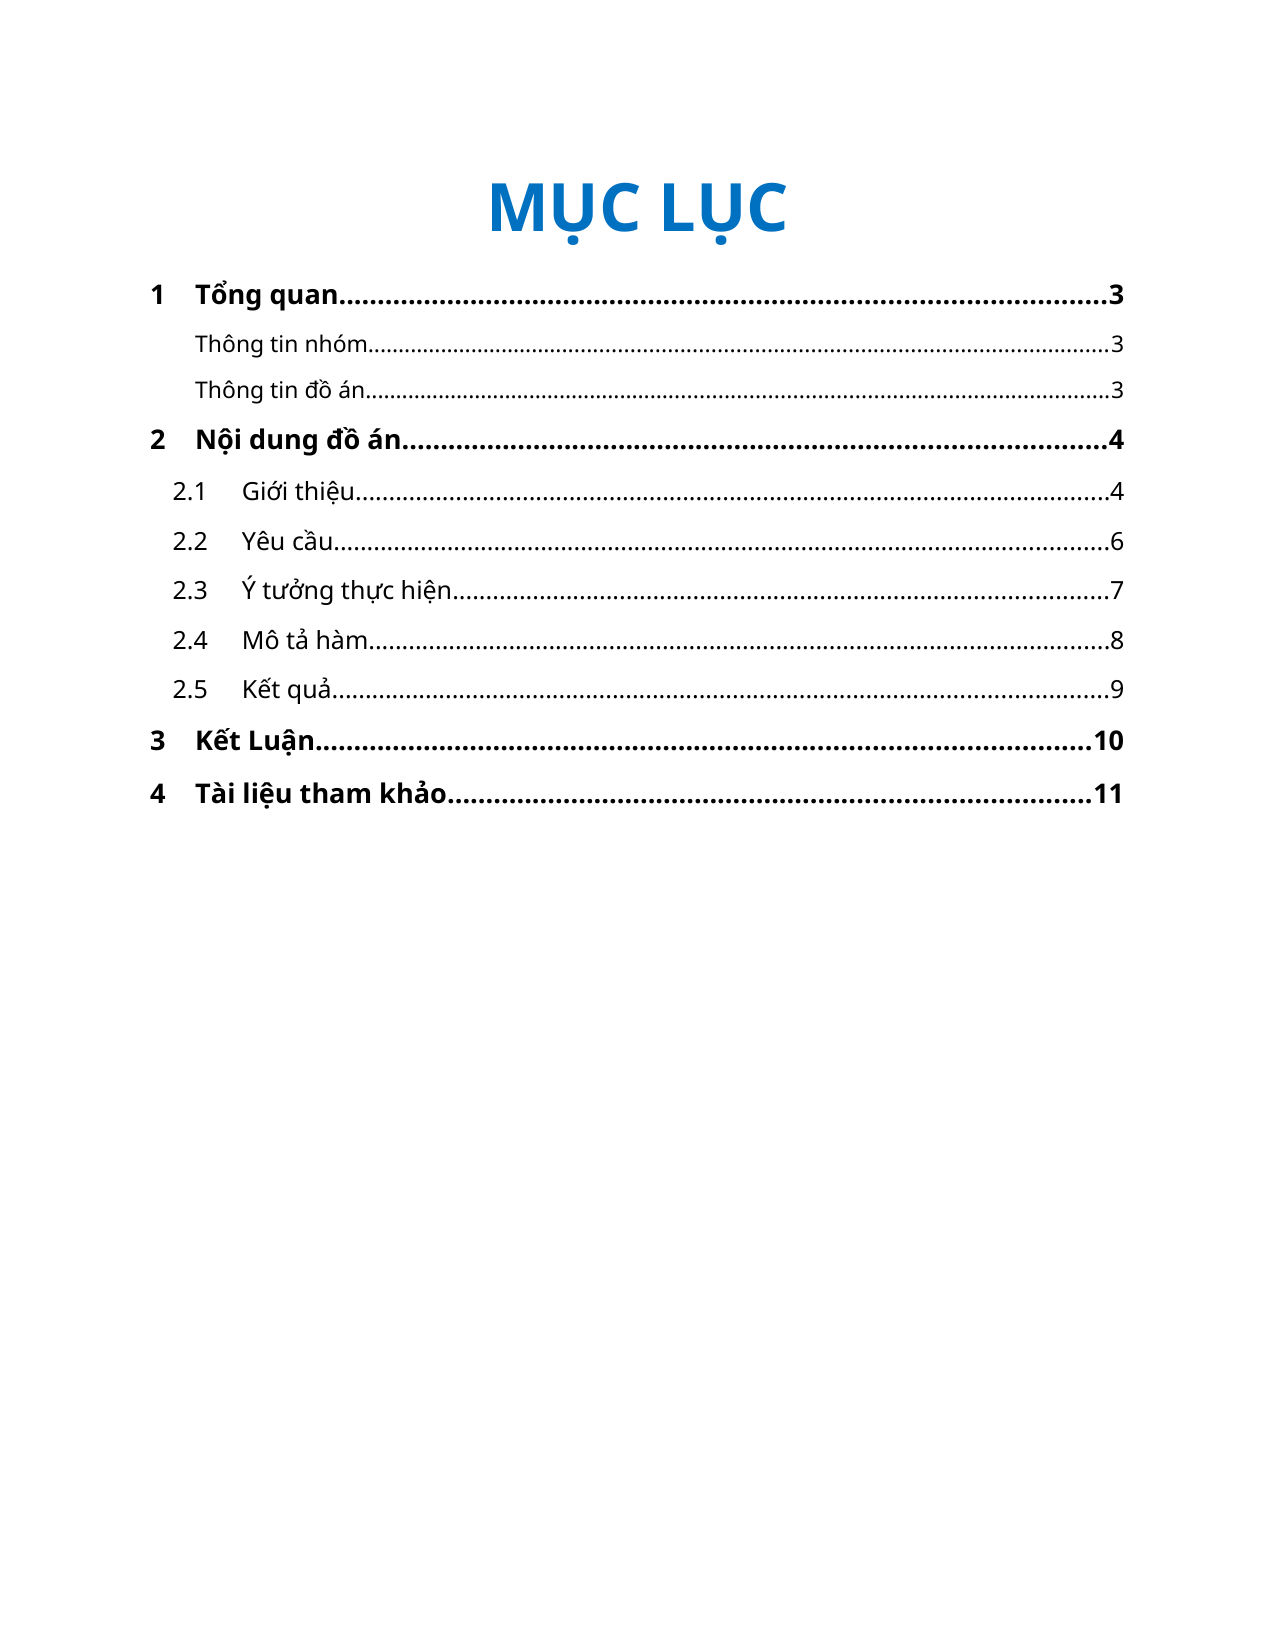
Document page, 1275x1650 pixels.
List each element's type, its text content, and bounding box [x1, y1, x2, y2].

text Thông tin nhóm 3 [195, 328, 1125, 359]
text 2.4 Mô tả hàm 8 [172, 622, 1125, 656]
text 2.1 Giới thiệu 4 [172, 473, 1125, 508]
text 2.2 Yêu cầu 6 [172, 523, 1125, 557]
text 2.3 Ý tưởng thực hiện 7 [172, 573, 1125, 607]
text MỤC LỤC [150, 160, 1125, 251]
text 2.5 Kết quả 9 [172, 672, 1125, 706]
text 4 Tài liệu tham khảo 11 [150, 774, 1125, 811]
text 2 Nội dung đồ án 4 [150, 421, 1125, 458]
text 3 Kết Luận 10 [150, 721, 1125, 758]
text 1 Tổng quan 3 [150, 275, 1125, 312]
text Thông tin đồ án 3 [195, 374, 1125, 406]
